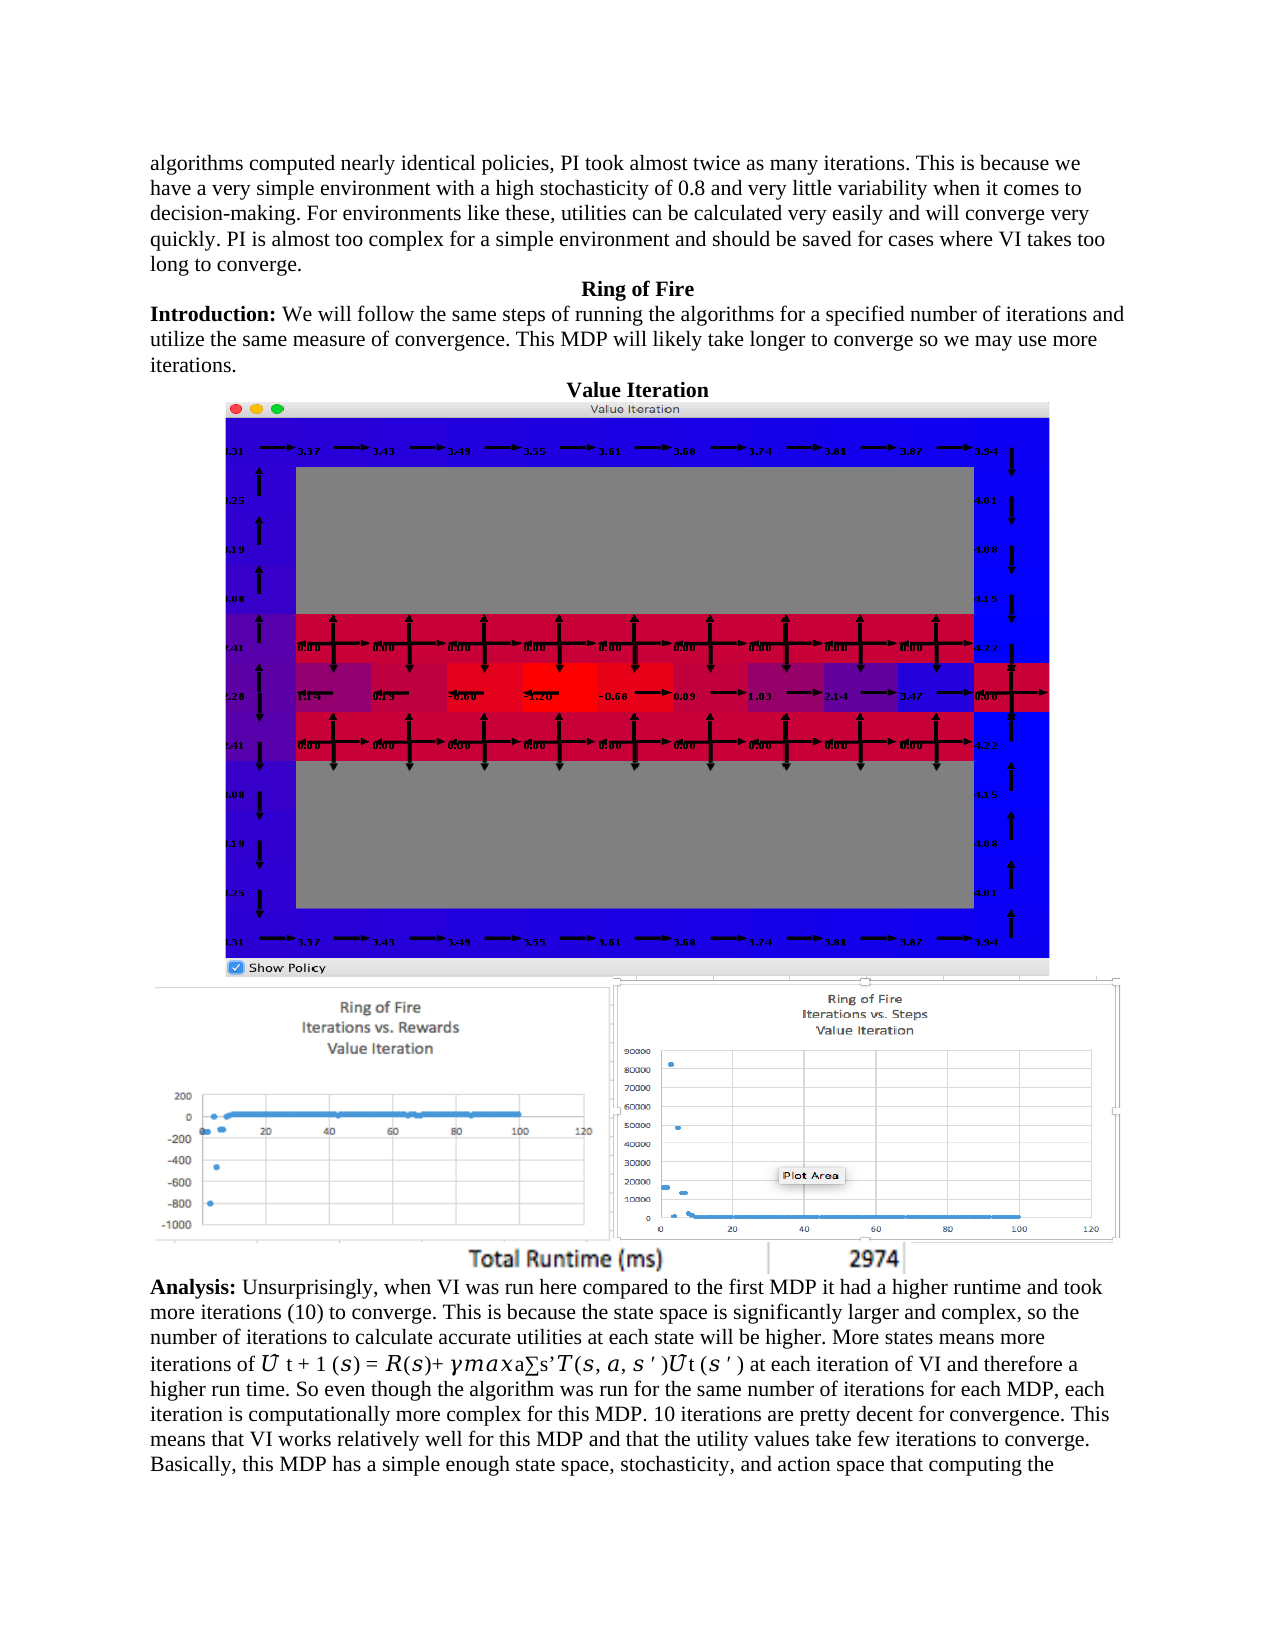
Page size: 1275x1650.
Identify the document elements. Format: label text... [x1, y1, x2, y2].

text Value Iteration [150, 377, 1125, 402]
picture [155, 402, 1121, 1274]
text Ring of Fire [150, 276, 1125, 301]
text Introduction: We will follow the same steps of running the algorithms for a specified number of iterations and utilize the same measure of convergence. This MDP will likely take longer to converge so we may use more iterations. [150, 301, 1125, 377]
